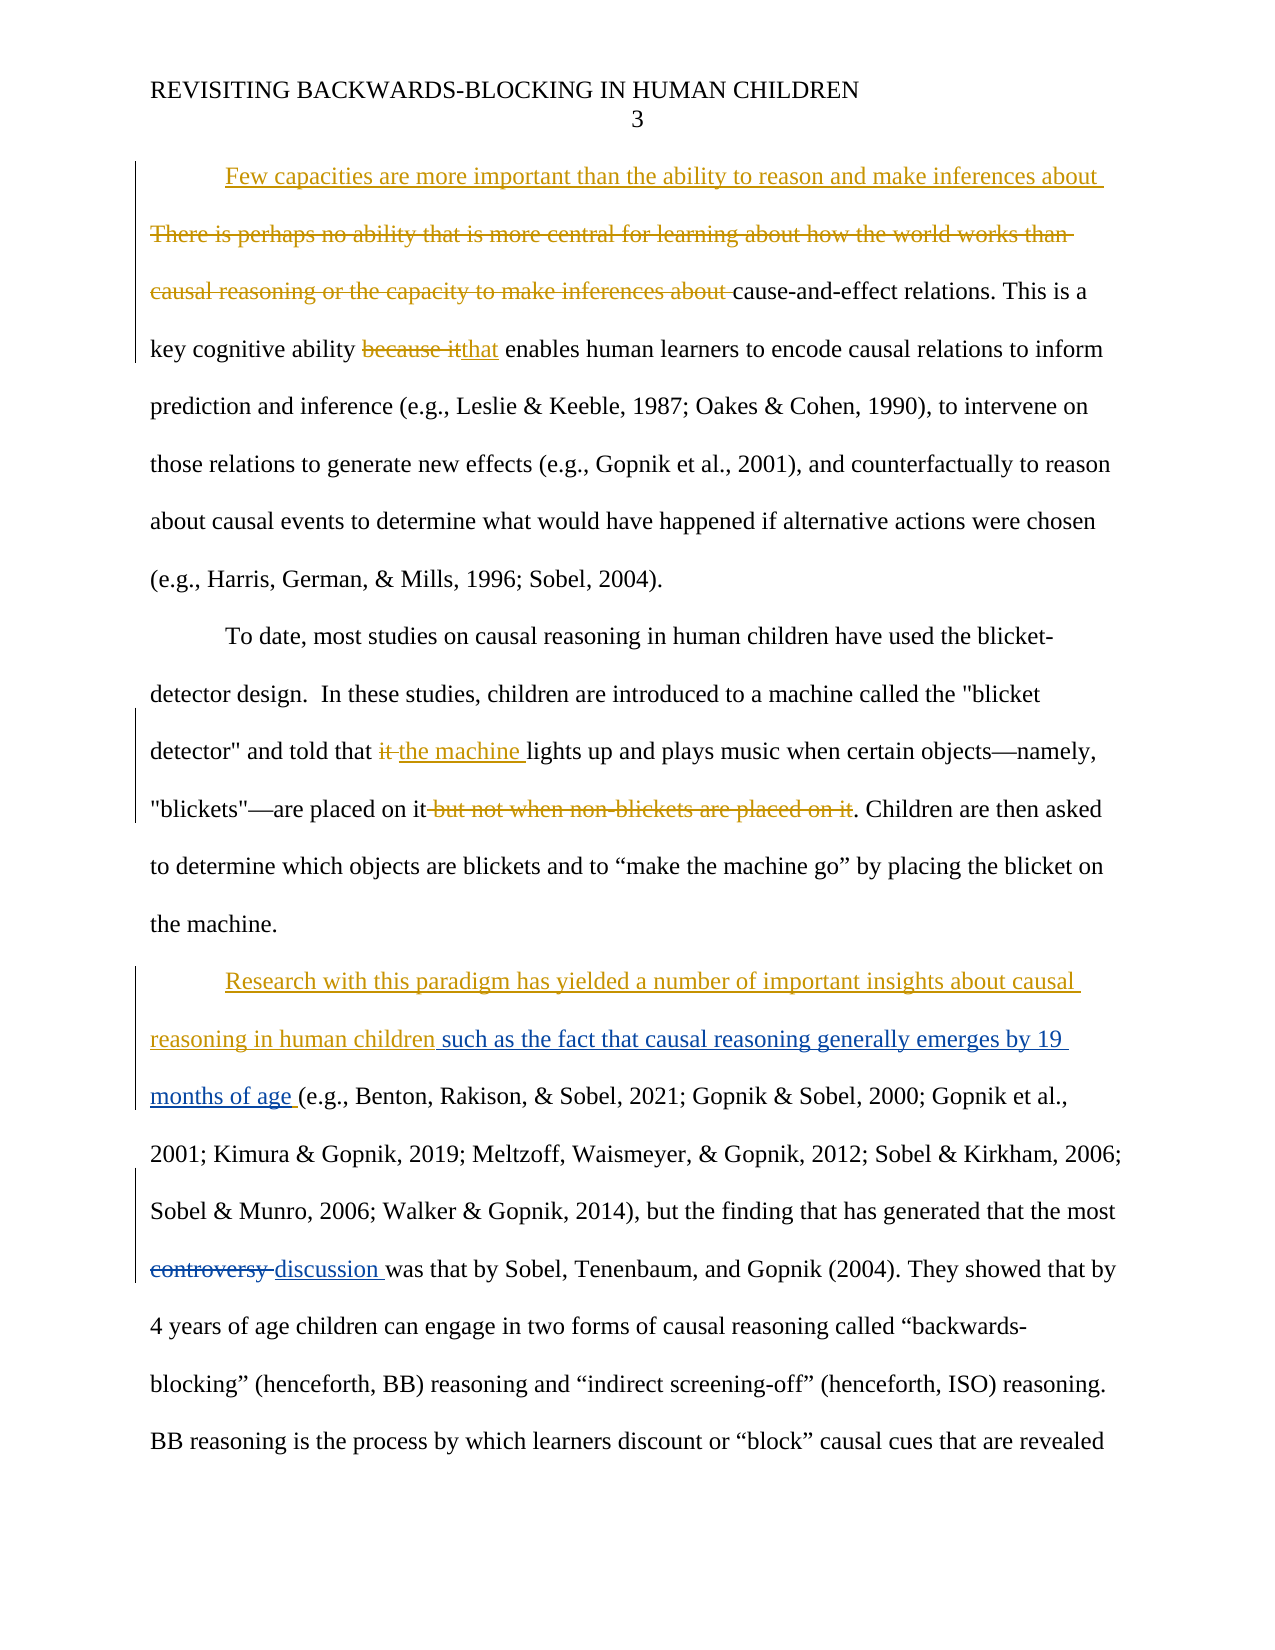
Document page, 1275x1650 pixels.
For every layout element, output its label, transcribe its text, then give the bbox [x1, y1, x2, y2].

text To date, most studies on causal reasoning in human children have used the blicket-detector design. In these studies, children are introduced to a machine called the "blicket detector" and told that lights up and plays music when certain objects—namely, "blickets"—are placed on it. Children are then asked to determine which objects are blickets and to “make the machine go” by placing the blicket on the machine. [150, 621, 1125, 937]
text cause-and-effect relations. This is a key cognitive ability enables human learners to encode causal relations to inform prediction and inference (e.g., Leslie & Keeble, 1987; Oakes & Cohen, 1990), to intervene on those relations to generate new effects (e.g., Gopnik et al., 2001), and counterfactually to reason about causal events to determine what would have happened if alternative actions were chosen (e.g., Harris, German, & Mills, 1996; Sobel, 2004). [150, 161, 1125, 592]
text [150, 966, 1125, 1455]
